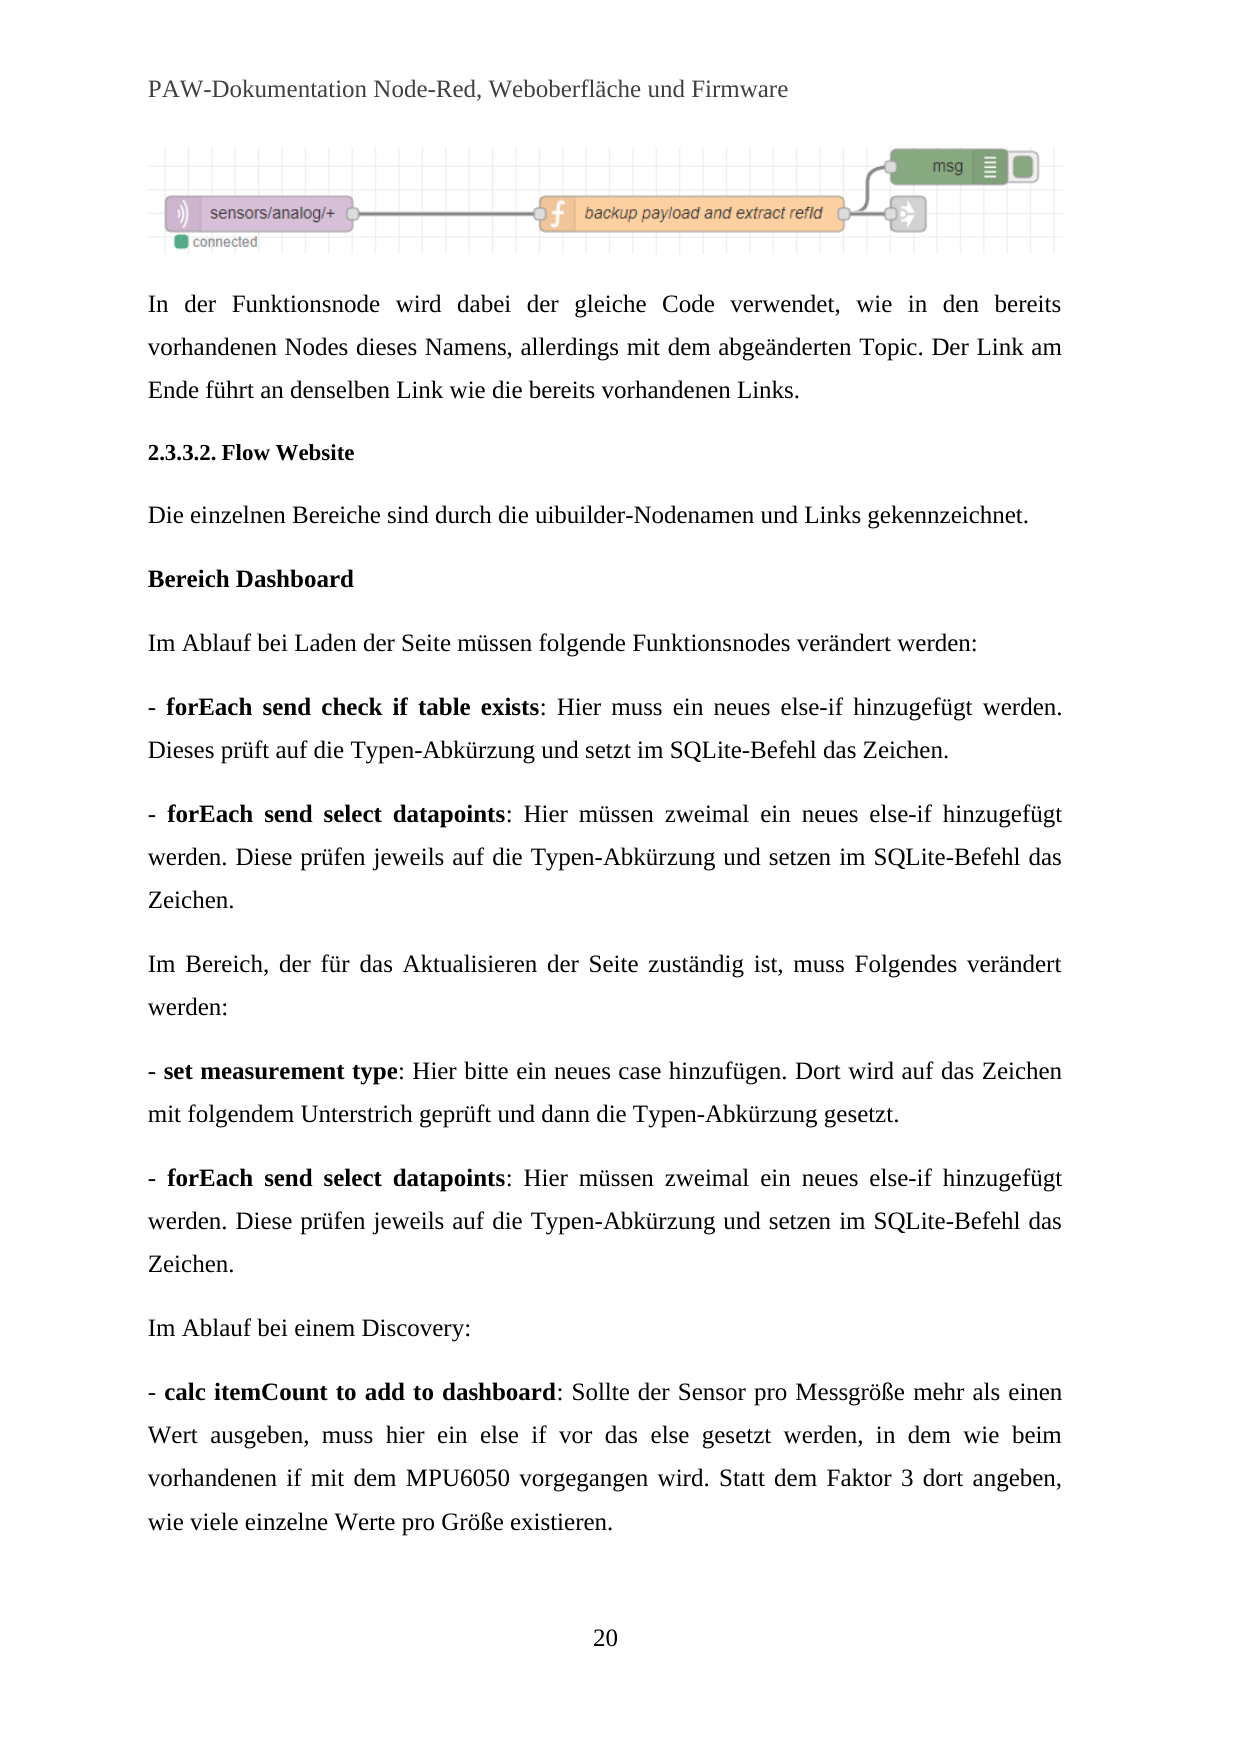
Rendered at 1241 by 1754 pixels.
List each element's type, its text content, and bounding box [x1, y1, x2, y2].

text Im Bereich, der für das Aktualisieren der Seite zuständig ist, muss Folgendes verändert werden: [148, 949, 1063, 1021]
picture [147, 147, 1063, 254]
text - set measurement type: Hier bitte ein neues case hinzufügen. Dort wird auf das Zeichen mit folgendem Unterstrich geprüft und dann die Typen-Abkürzung gesetzt. [148, 1056, 1063, 1128]
text Die einzelnen Bereiche sind durch die uibuilder-Nodenamen und Links gekennzeichnet. [148, 500, 1063, 528]
text - calc itemCount to add to dashboard: Sollte der Sensor pro Messgröße mehr als einen Wert ausgeben, muss hier ein else if vor das else gesetzt werden, in dem wie beim vorhandenen if mit dem MPU6050 vorgegangen wird. Statt dem Faktor 3 dort angeben, wie viele einzelne Werte pro Größe existieren. [148, 1377, 1063, 1535]
subtitle Flow Website [148, 439, 1063, 466]
text - forEach send select datapoints: Hier müssen zweimal ein neues else-if hinzugefügt werden. Diese prüfen jeweils auf die Typen-Abkürzung und setzen im SQLite-Befehl das Zeichen. [148, 1163, 1063, 1278]
text - forEach send select datapoints: Hier müssen zweimal ein neues else-if hinzugefügt werden. Diese prüfen jeweils auf die Typen-Abkürzung und setzen im SQLite-Befehl das Zeichen. [148, 799, 1063, 914]
text In der Funktionsnode wird dabei der gleiche Code verwendet, wie in den bereits vorhandenen Nodes dieses Namens, allerdings mit dem abgeänderten Topic. Der Link am Ende führt an denselben Link wie die bereits vorhandenen Links. [148, 289, 1063, 404]
text Im Ablauf bei Laden der Seite müssen folgende Funktionsnodes verändert werden: [148, 628, 1063, 656]
text Bereich Dashboard [148, 564, 1063, 592]
text Im Ablauf bei einem Discovery: [148, 1313, 1063, 1342]
text - forEach send check if table exists: Hier muss ein neues else-if hinzugefügt werden. Dieses prüft auf die Typen-Abkürzung und setzt im SQLite-Befehl das Zeichen. [148, 692, 1063, 763]
